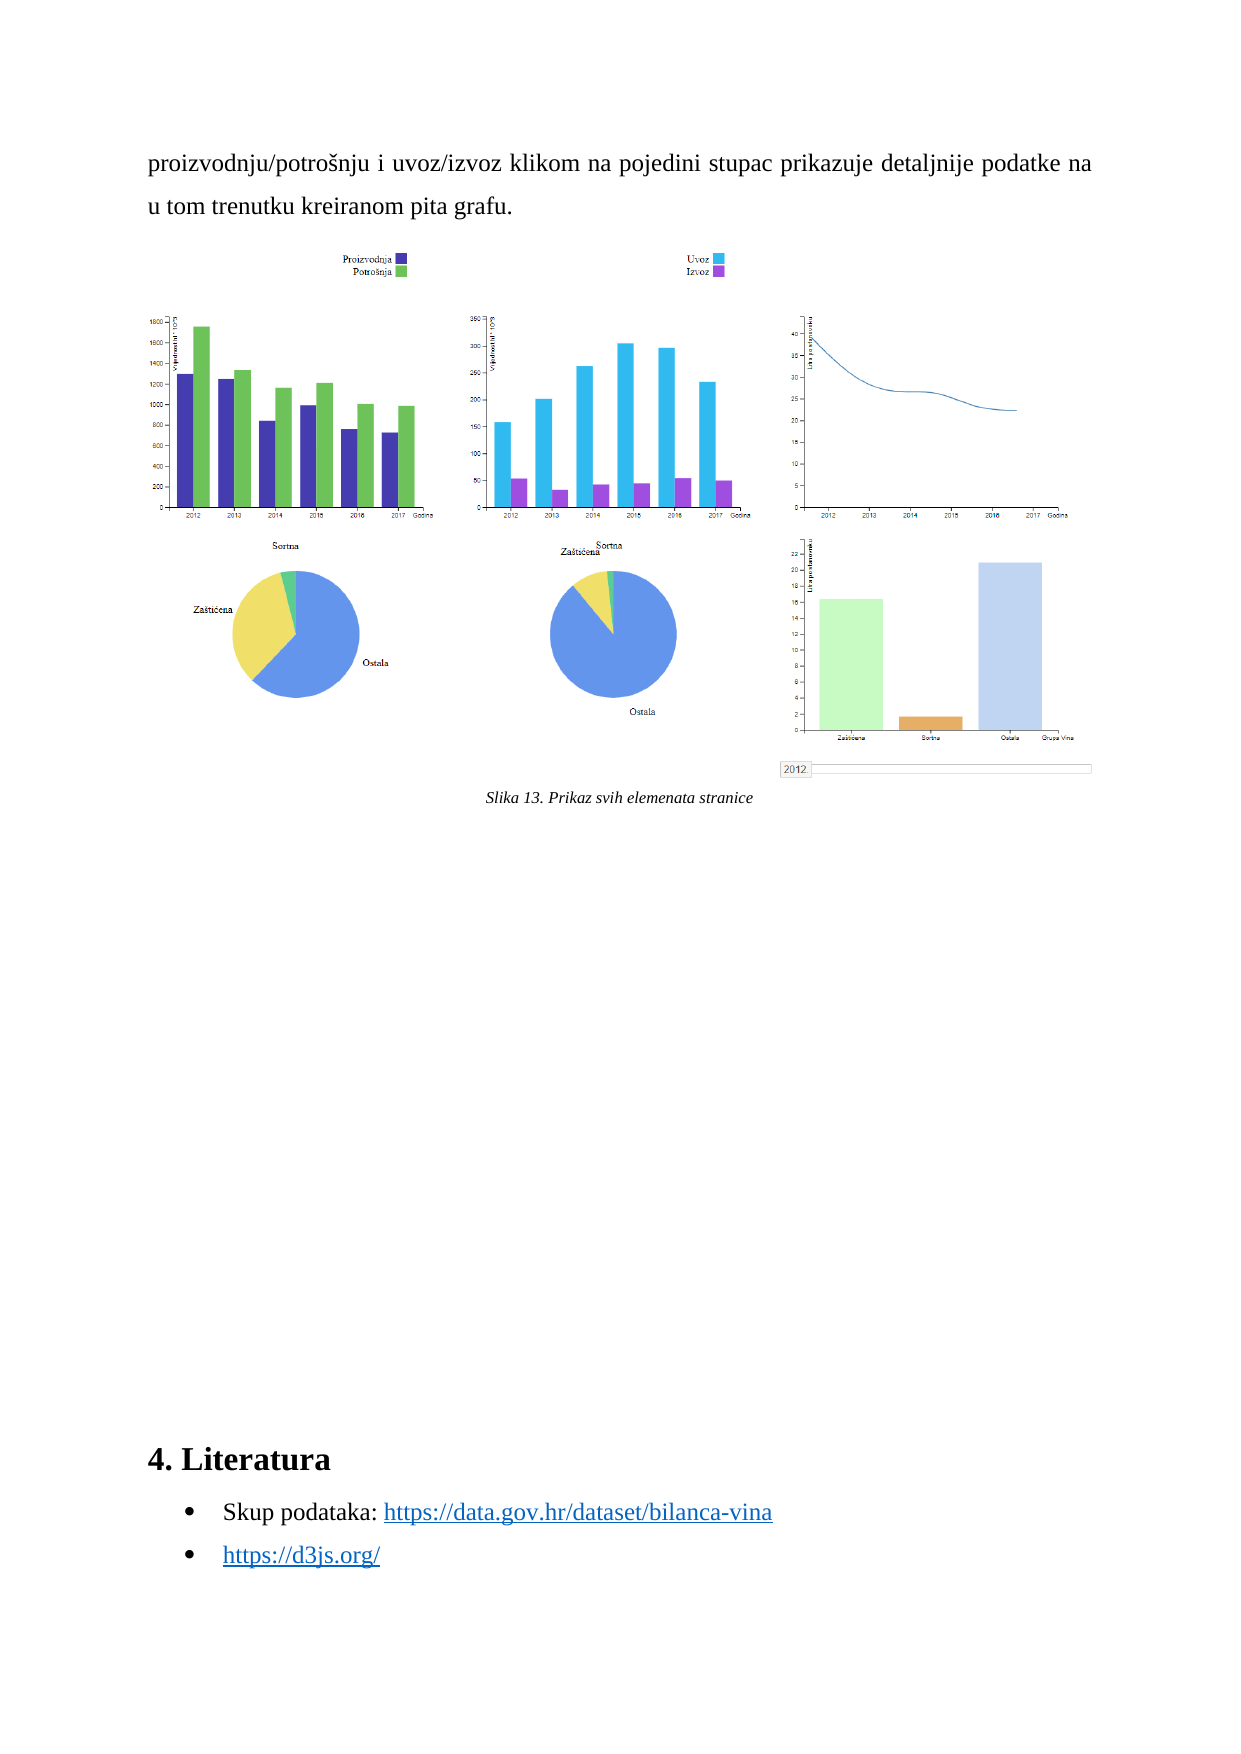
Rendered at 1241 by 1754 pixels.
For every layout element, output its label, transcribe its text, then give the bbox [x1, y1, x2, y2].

list https://d3js.org/ [185, 1540, 1093, 1569]
picture [147, 250, 1093, 779]
text Slika 13. Prikaz svih elemenata stranice [148, 779, 1093, 807]
subtitle 4. Literatura [148, 1439, 1093, 1478]
list Skup podataka: https://data.gov.hr/dataset/bilanca-vina [185, 1497, 1093, 1526]
